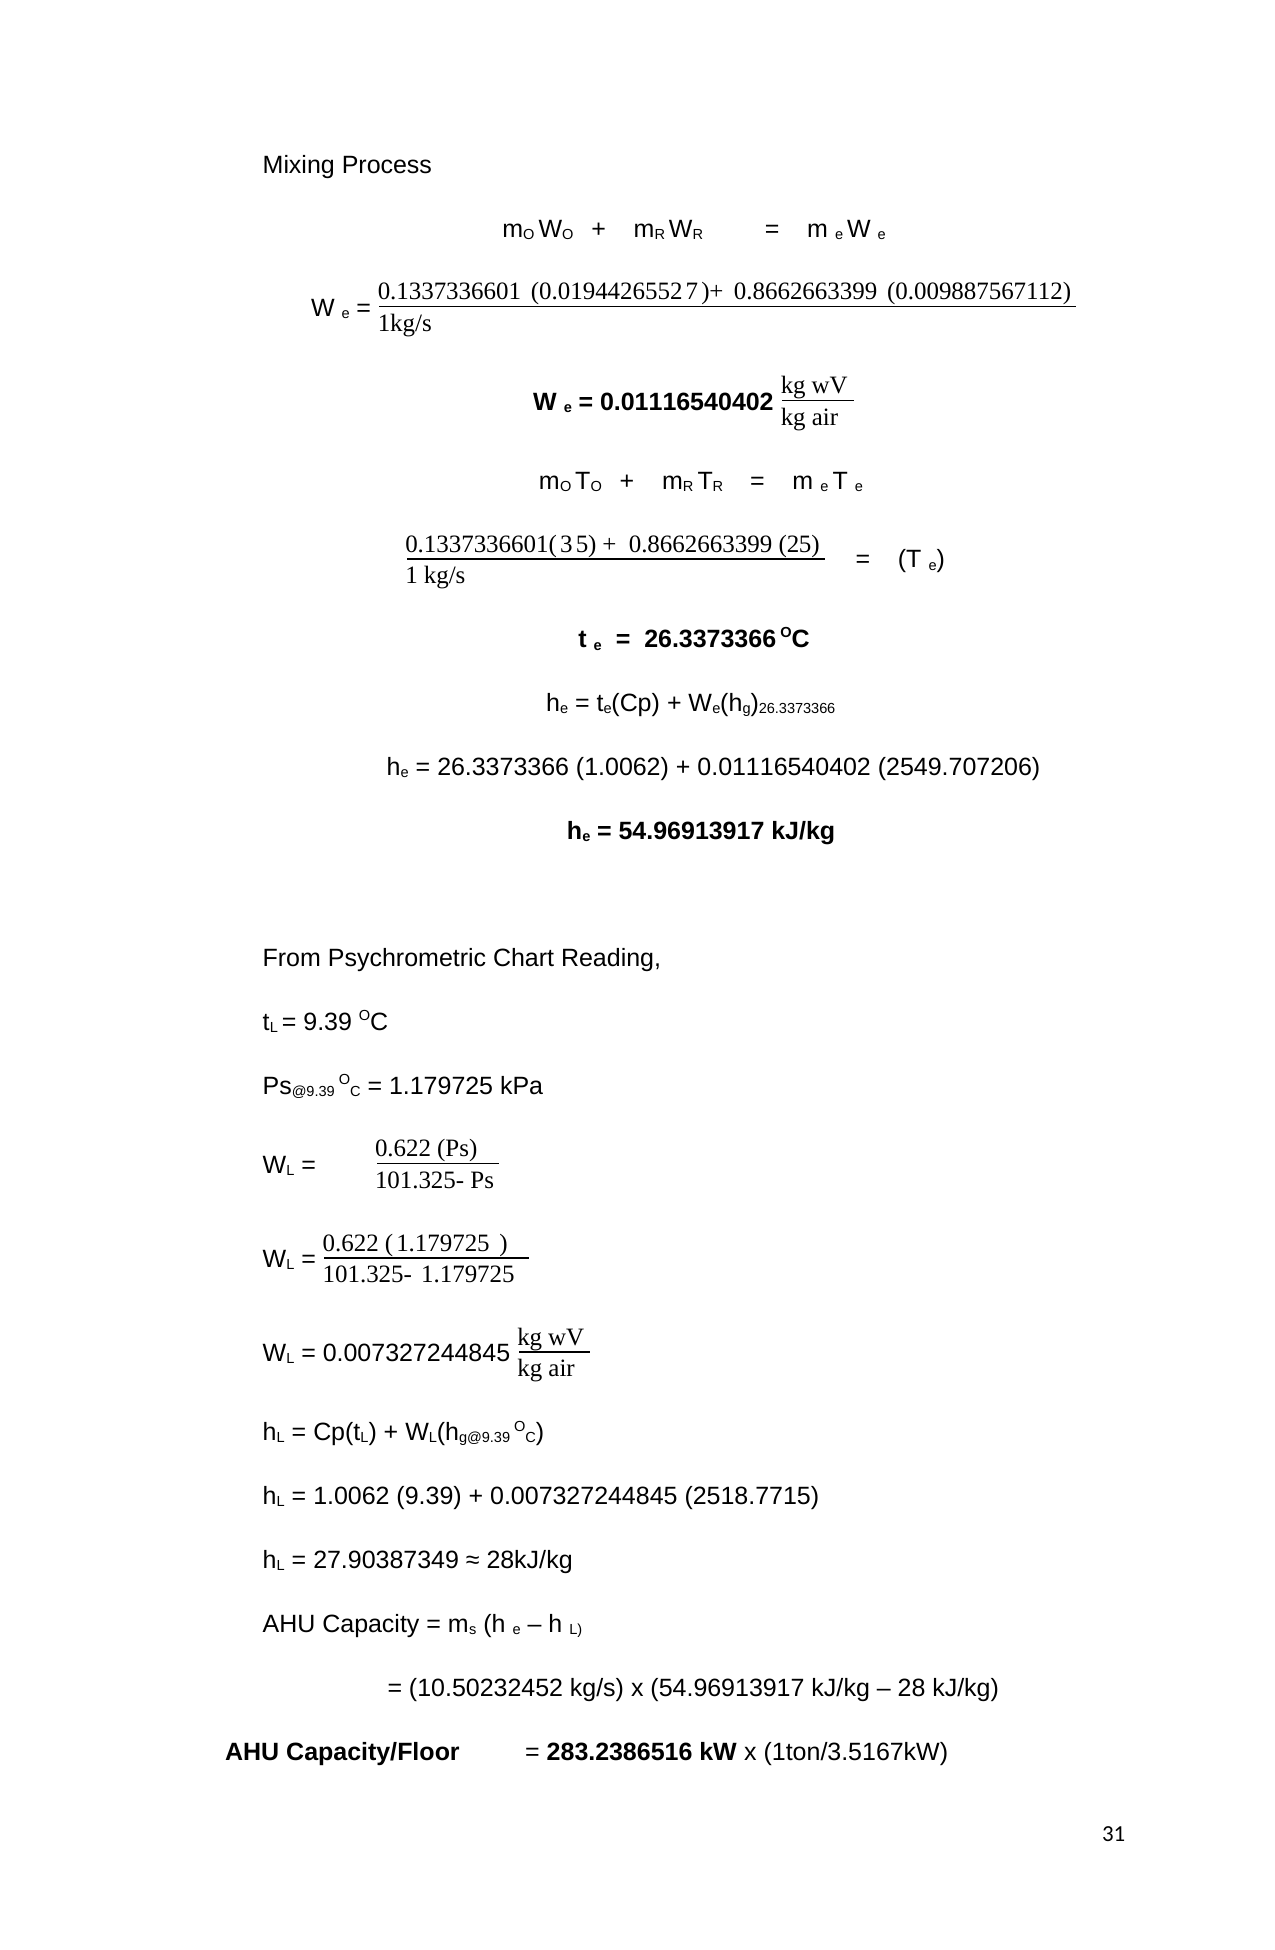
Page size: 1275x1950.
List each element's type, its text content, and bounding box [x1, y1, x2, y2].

text = (T e) [225, 530, 1125, 589]
text hL = 1.0062 (9.39) + 0.007327244845 (2518.7715) [225, 1481, 1125, 1510]
text mO TO + mR TR = m e T e [525, 466, 1125, 495]
text AHU Capacity = ms (h e – h L) [225, 1609, 1125, 1638]
text he = 54.96913917 kJ/kg [366, 816, 1125, 845]
text hL = 27.90387349 ≈ 28kJ/kg [225, 1545, 1125, 1574]
text WL = [225, 1135, 1125, 1194]
text tL = 9.39 OC [262, 1007, 1125, 1036]
text From Psychrometric Chart Reading, [262, 943, 1125, 972]
text Mixing Process [225, 150, 1125, 179]
text AHU Capacity/Floor = 283.2386516 kW x (1ton/3.5167kW) [225, 1737, 1125, 1766]
text he = 26.3373366 (1.0062) + 0.01116540402 (2549.707206) [366, 752, 1125, 781]
text mO WO + mR WR = m e W e [262, 214, 1125, 243]
text hL = Cp(tL) + WL(hg@9.39 OC) [225, 1417, 1125, 1446]
text t e = 26.3373366 OC [262, 624, 1125, 653]
text W e = [262, 278, 1125, 337]
text = (10.50232452 kg/s) x (54.96913917 kJ/kg – 28 kJ/kg) [225, 1673, 1125, 1702]
text he = te(Cp) + We(hg)26.3373366 [525, 688, 1125, 717]
text WL = 0.007327244845 [225, 1323, 1125, 1382]
text W e = 0.01116540402 [262, 372, 1125, 431]
text WL = [225, 1229, 1125, 1288]
text Ps@9.39 OC = 1.179725 kPa [262, 1071, 1125, 1100]
